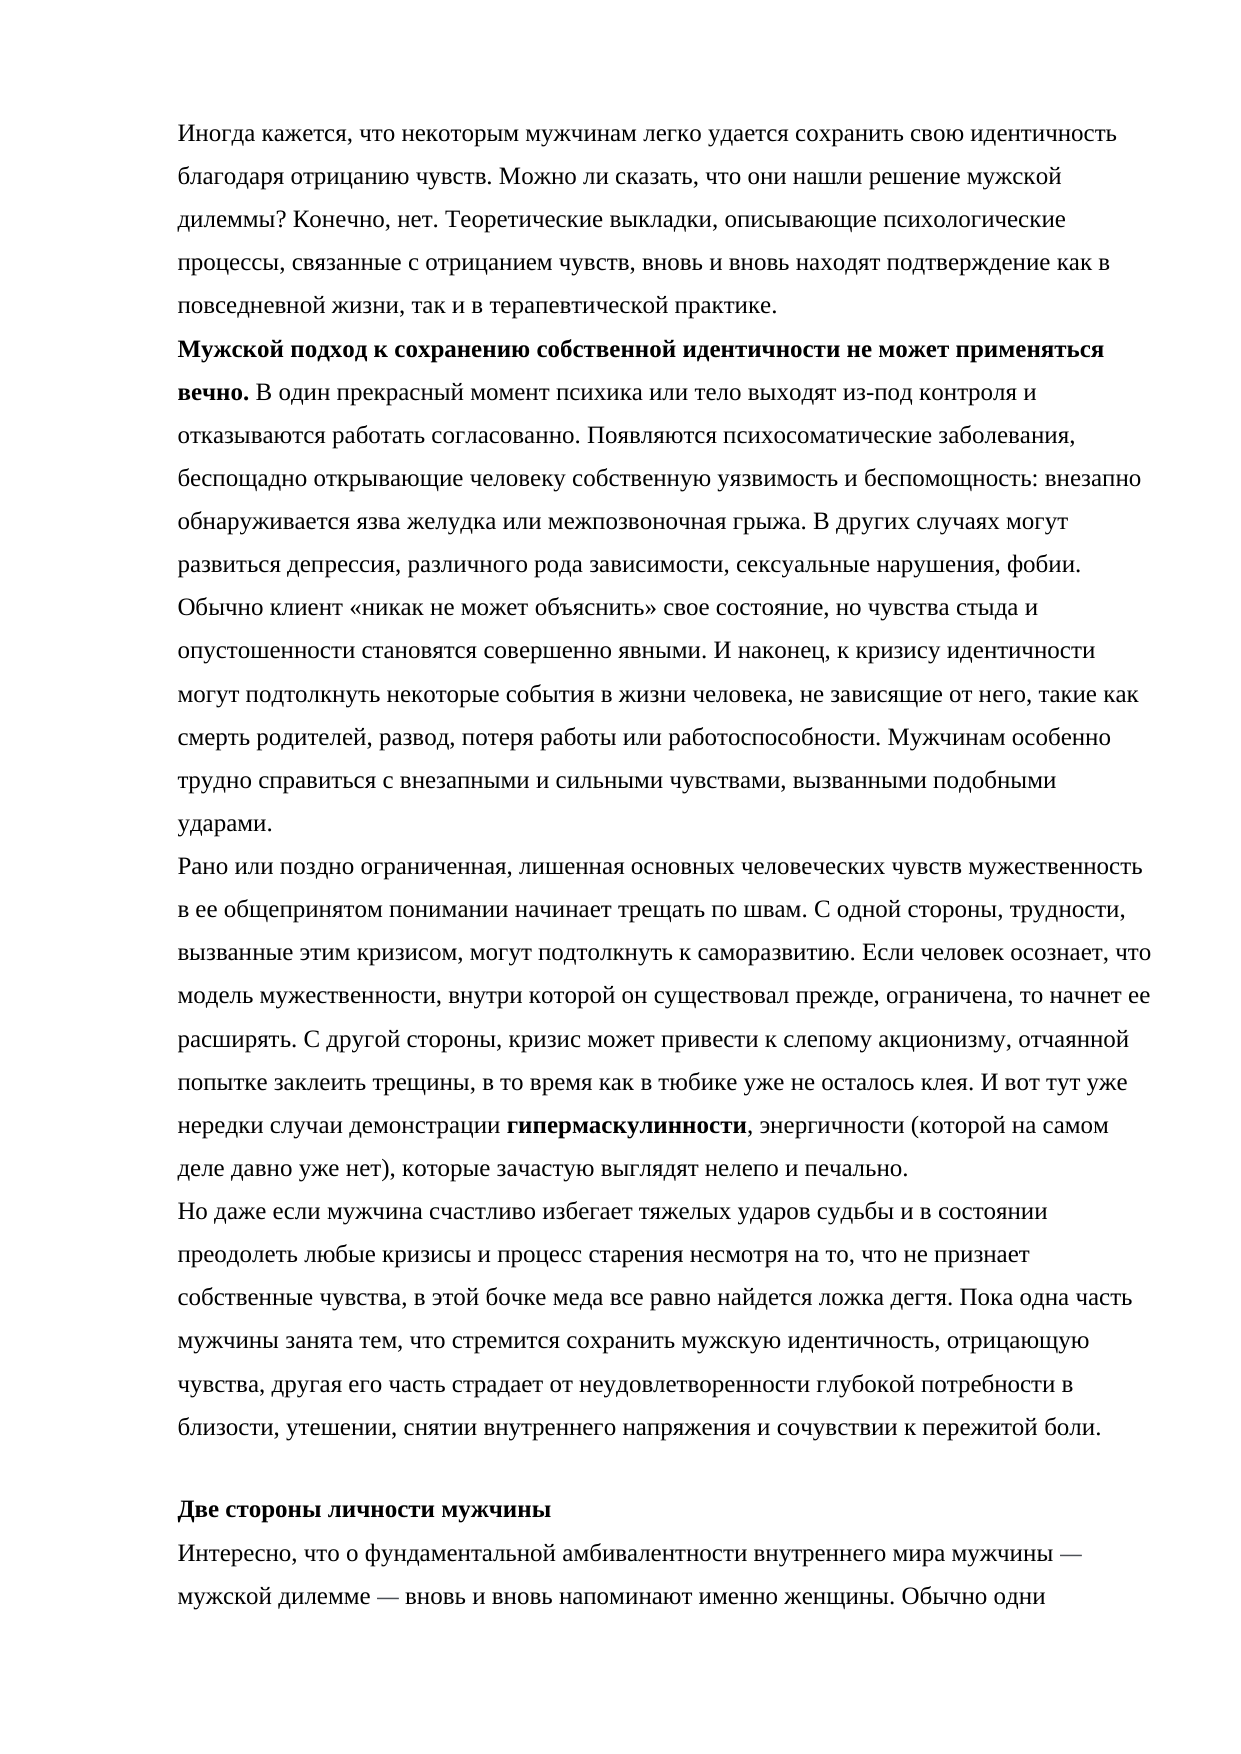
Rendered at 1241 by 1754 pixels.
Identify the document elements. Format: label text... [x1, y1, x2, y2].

text Обычно клиент «никак не может объяснить» свое состояние, но чувства стыда и опустошенности становятся совершенно явными. И наконец, к кризису идентичности могут подтолкнуть некоторые события в жизни человека, не зависящие от него, такие как смерть родителей, развод, потеря работы или работоспособности. Мужчинам особенно трудно справиться с внезапными и сильными чувствами, вызванными подобными ударами. [177, 592, 1152, 837]
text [177, 1538, 1152, 1609]
text Рано или поздно ограниченная, лишенная основных человеческих чувств мужественность в ее общепринятом понимании начинает трещать по швам. С одной стороны, трудности, вызванные этим кризисом, могут подтолкнуть к саморазвитию. Если человек осознает, что модель мужественности, внутри которой он существовал прежде, ограничена, то начнет ее расширять. С другой стороны, кризис может привести к слепому акционизму, отчаянной попытке заклеить трещины, в то время как в тюбике уже не осталось клея. И вот тут уже нередки случаи демонстрации гипермаскулинности, энергичности (которой на самом деле давно уже нет), которые зачастую выглядят нелепо и печально. [177, 851, 1152, 1182]
text Иногда кажется, что некоторым мужчинам легко удается сохранить свою идентичность благодаря отрицанию чувств. Можно ли сказать, что они нашли решение мужской дилеммы? Конечно, нет. Теоретические выкладки, описывающие психологические процессы, связанные с отрицанием чувств, вновь и вновь находят подтверждение как в повседневной жизни, так и в терапевтической практике. [177, 118, 1152, 319]
text Но даже если мужчина счастливо избегает тяжелых ударов судьбы и в состоянии преодолеть любые кризисы и процесс старения несмотря на то, что не признает собственные чувства, в этой бочке меда все равно найдется ложка дегтя. Пока одна часть мужчины занята тем, что стремится сохранить мужскую идентичность, отрицающую чувства, другая его часть страдает от неудовлетворенности глубокой потребности в близости, утешении, снятии внутреннего напряжения и сочувствии к пережитой боли. [177, 1196, 1152, 1441]
text Мужской подход к сохранению собственной идентичности не может применяться вечно. В один прекрасный момент психика или тело выходят из-под контроля и отказываются работать согласованно. Появляются психосоматические заболевания, беспощадно открывающие человеку собственную уязвимость и беспомощность: внезапно обнаруживается язва желудка или межпозвоночная грыжа. В других случаях могут развиться депрессия, различного рода зависимости, сексуальные нарушения, фобии. [177, 334, 1152, 578]
text Две стороны личности мужчины [177, 1494, 1152, 1523]
